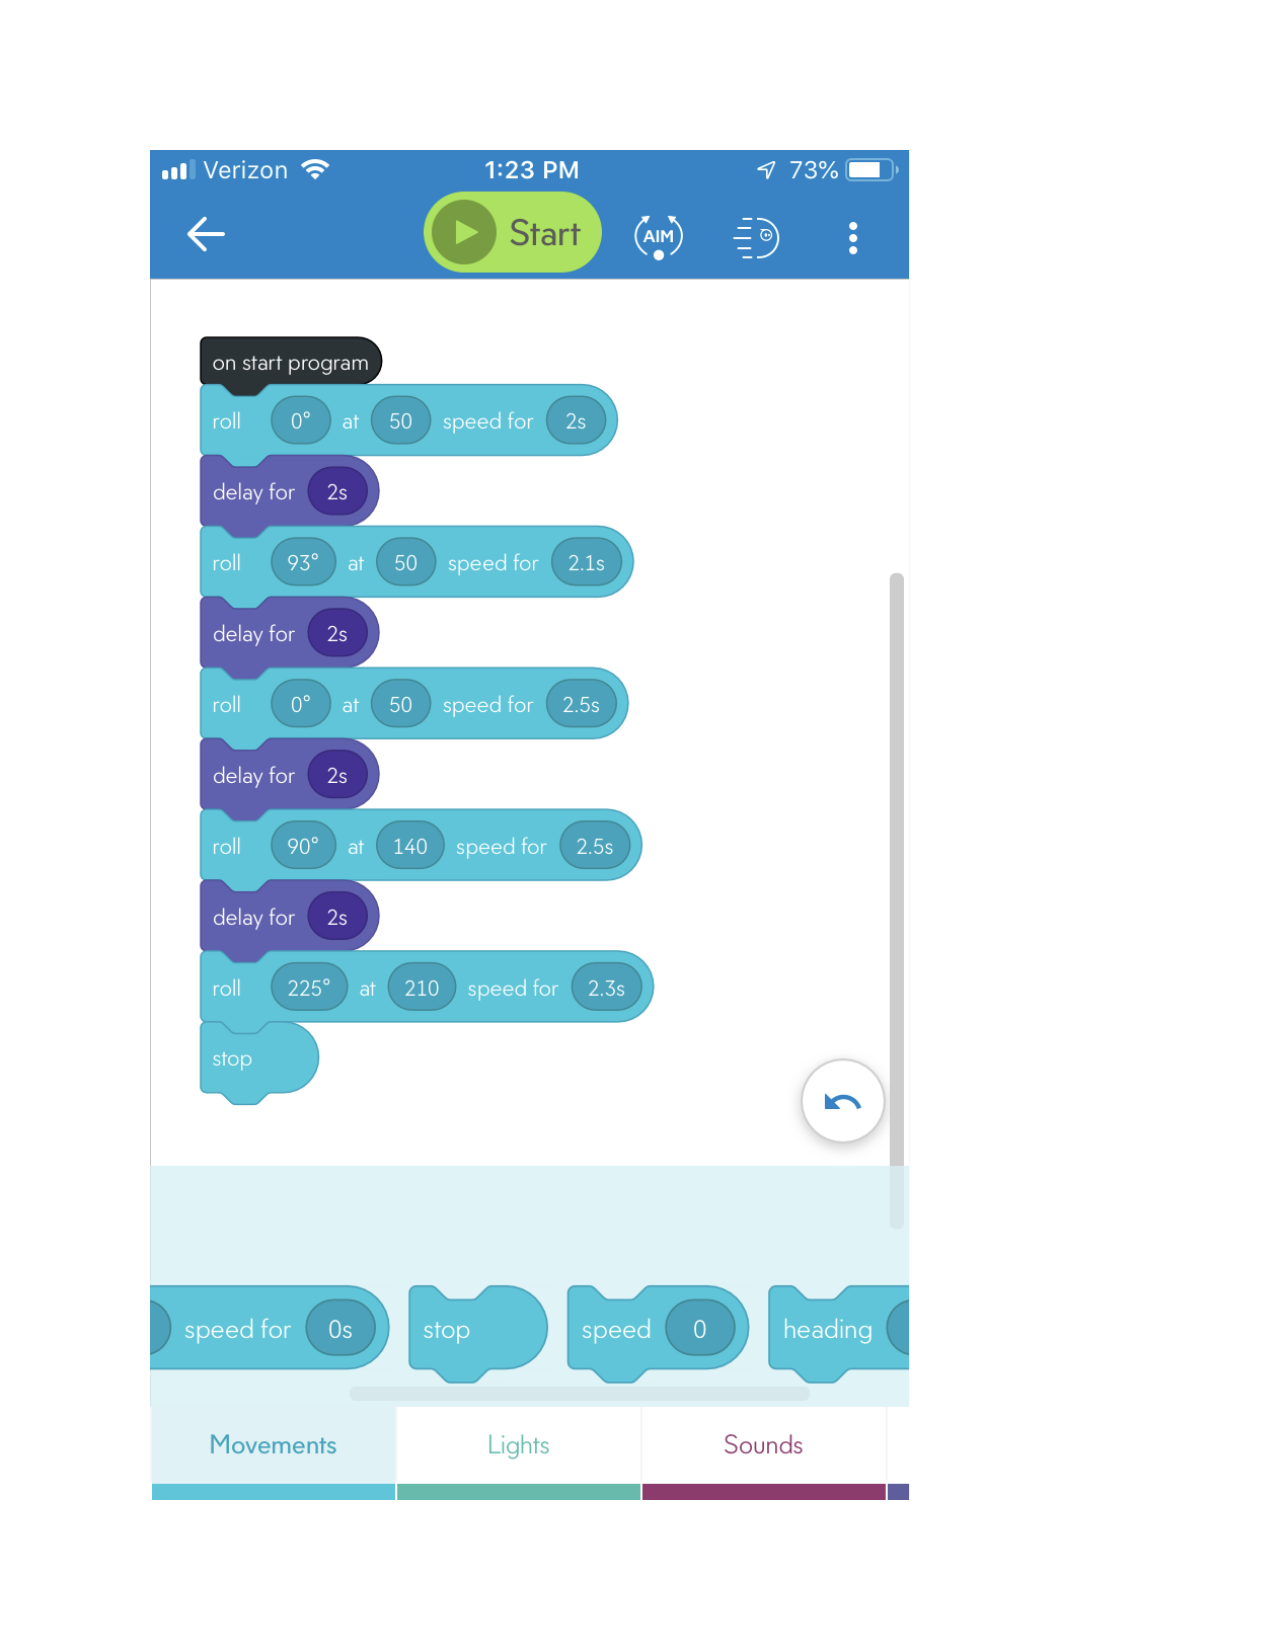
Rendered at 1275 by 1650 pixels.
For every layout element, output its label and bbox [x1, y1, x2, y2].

picture [150, 150, 910, 1500]
